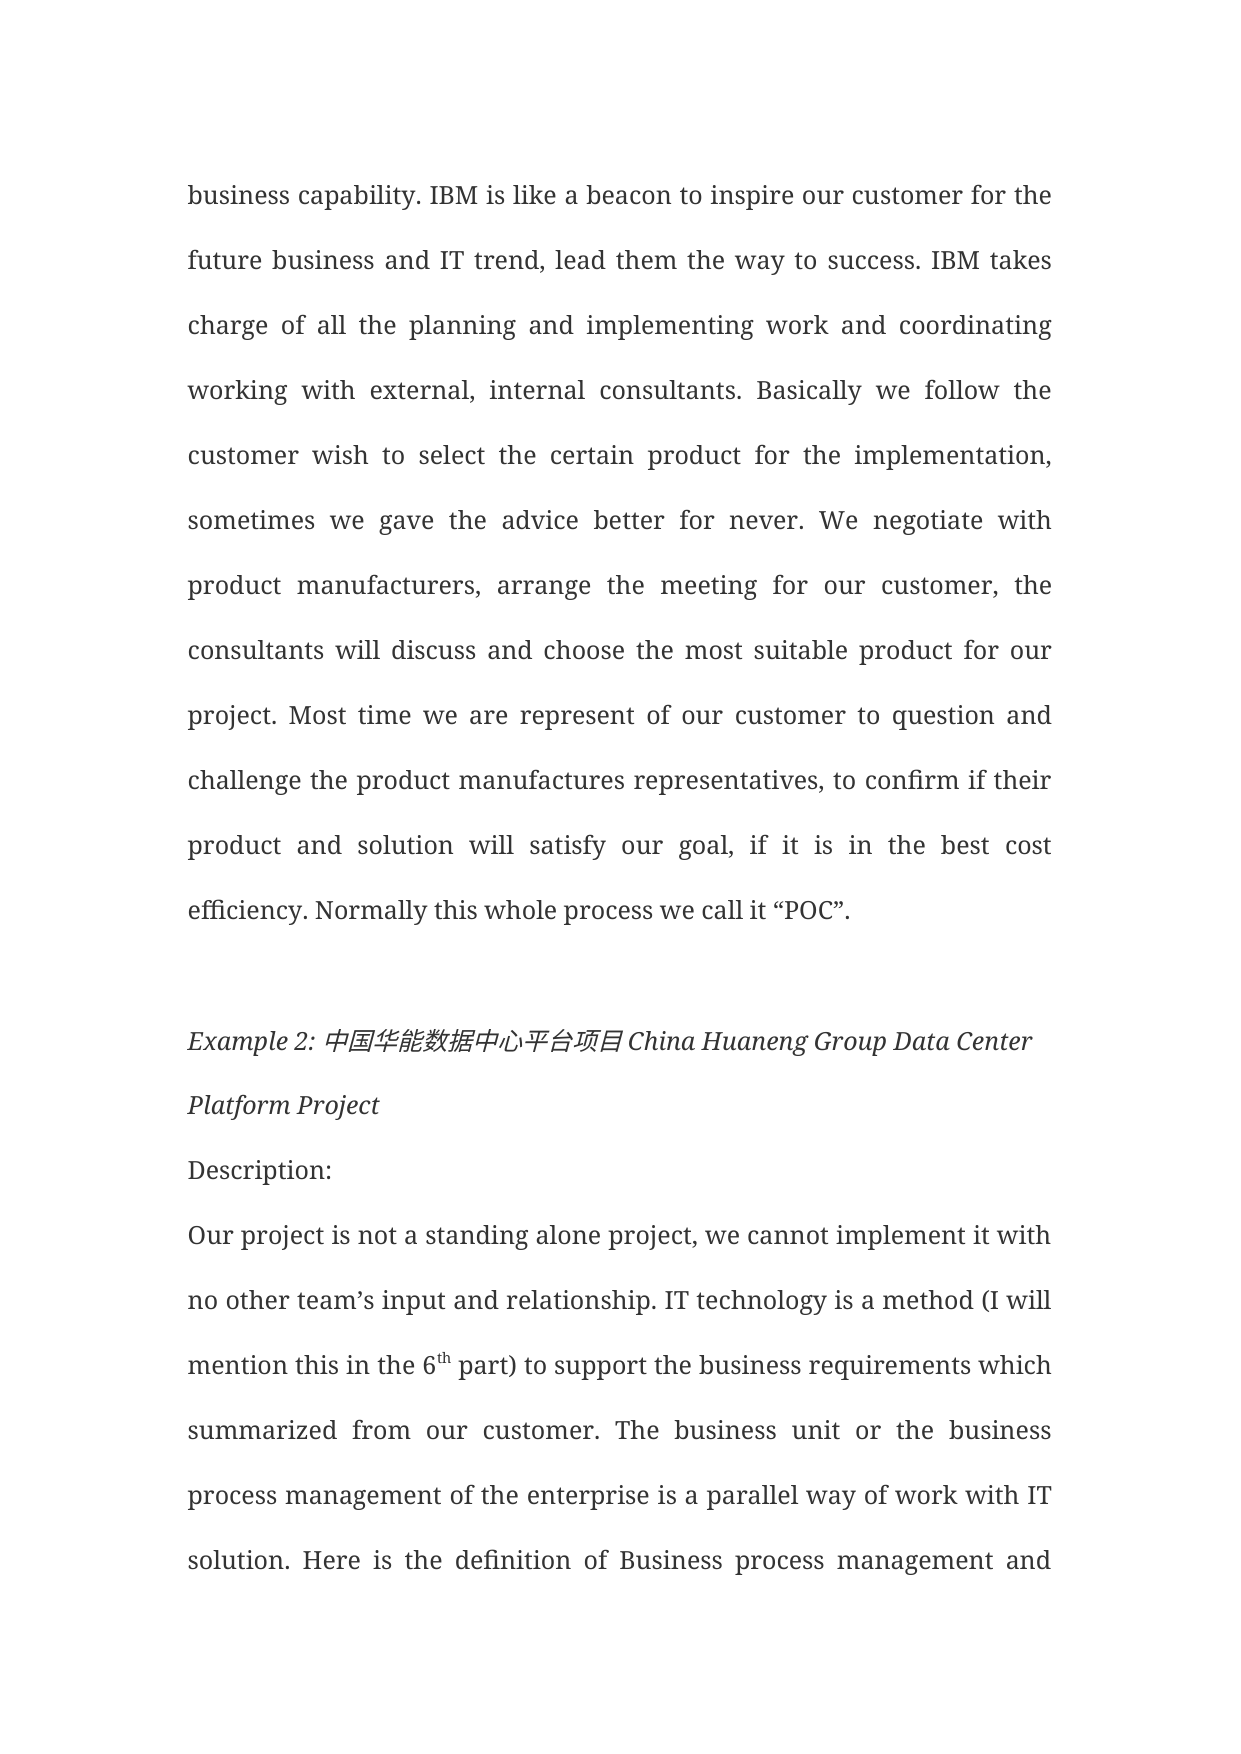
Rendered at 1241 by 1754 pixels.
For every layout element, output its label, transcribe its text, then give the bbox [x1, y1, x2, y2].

text Example 2: 中国华能数据中心平台项目 China Huaneng Group Data Center Platform Project [187, 1007, 1053, 1137]
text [187, 1202, 1053, 1592]
text Description: [187, 1137, 1053, 1202]
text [187, 162, 1053, 942]
